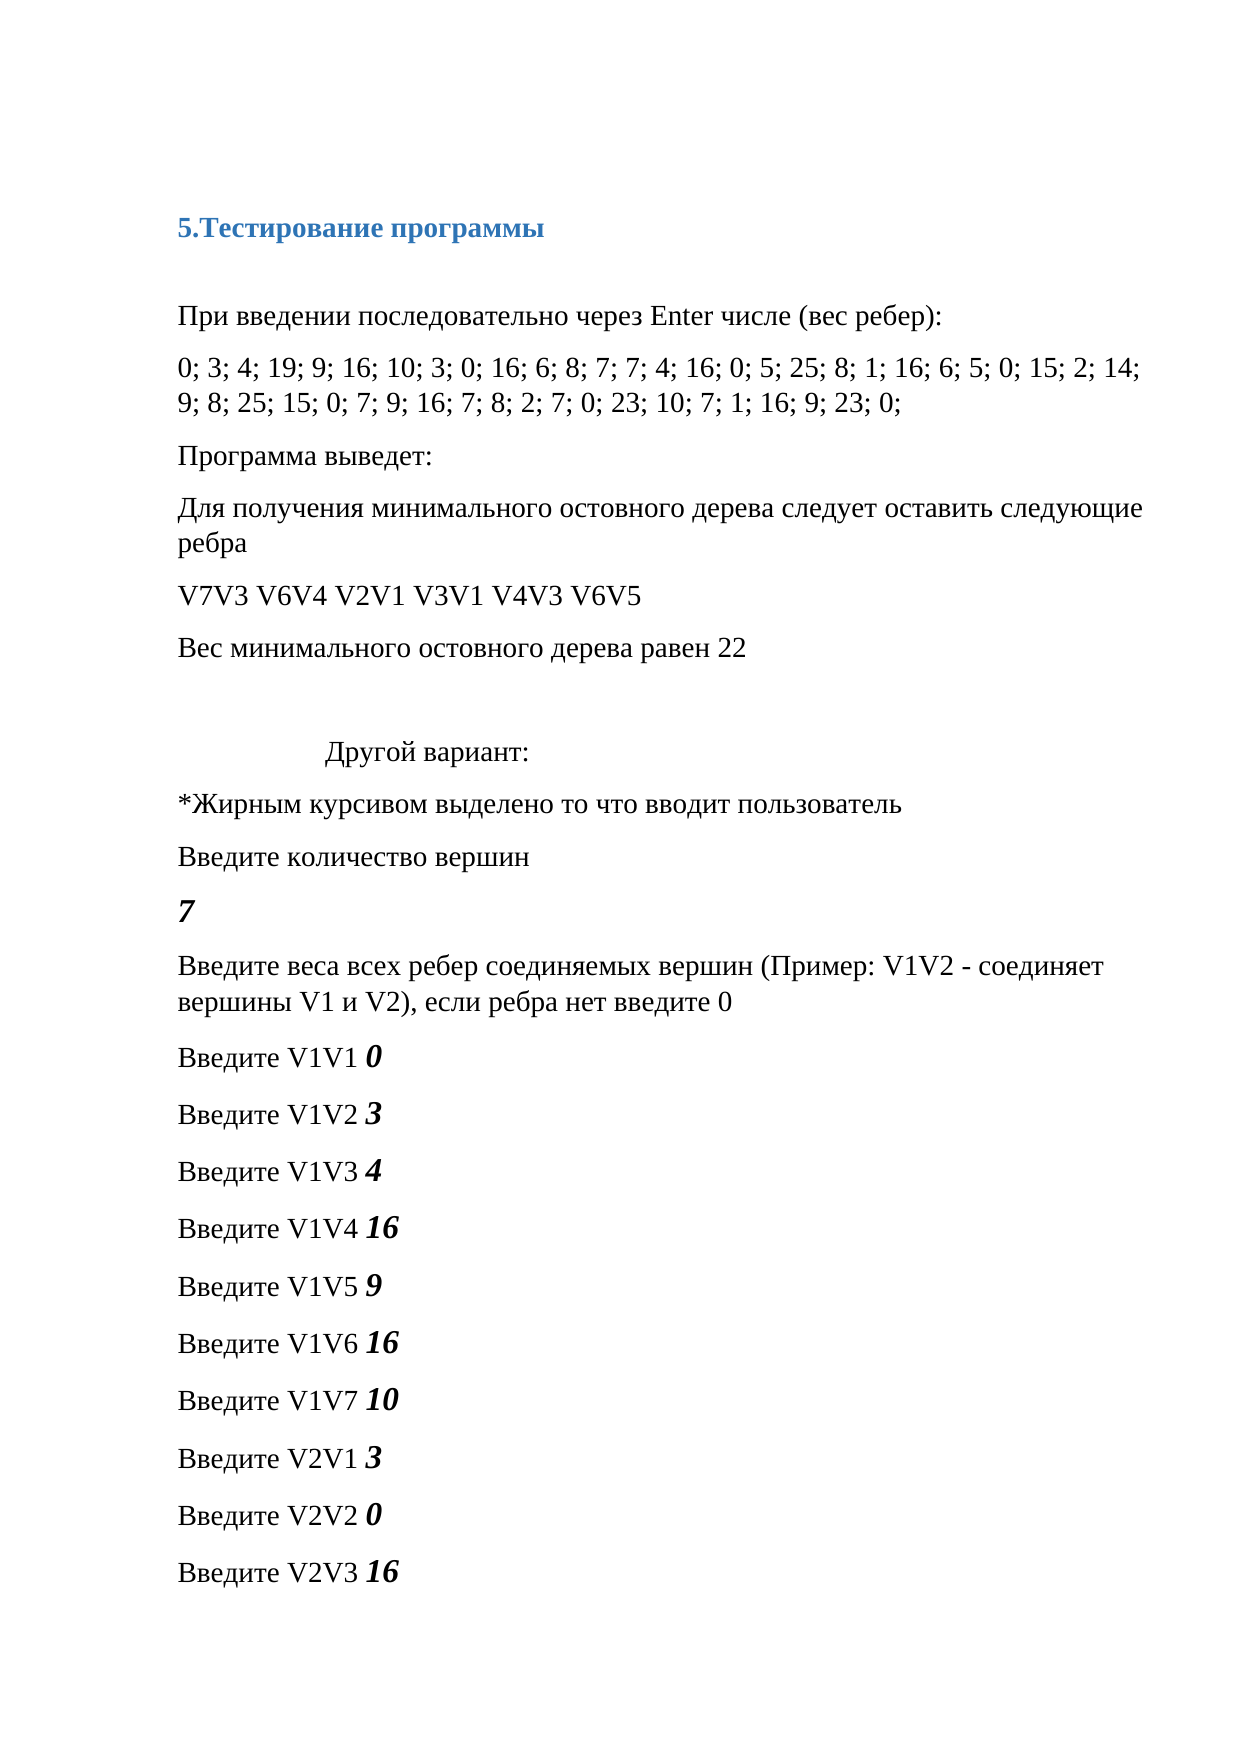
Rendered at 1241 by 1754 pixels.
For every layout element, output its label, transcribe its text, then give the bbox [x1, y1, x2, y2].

text 7 [177, 891, 1152, 929]
text Введите количество вершин [177, 839, 1152, 872]
text Введите V1V1 0 [177, 1036, 1152, 1074]
text Введите V1V4 16 [177, 1208, 1152, 1246]
text Введите V1V7 10 [177, 1379, 1152, 1418]
text Введите V2V3 16 [177, 1551, 1152, 1590]
text V7V3 V6V4 V2V1 V3V1 V4V3 V6V5 [177, 578, 1152, 611]
text При введении последовательно через Enter числе (вес ребер): [177, 298, 1152, 331]
text Введите V2V2 0 [177, 1494, 1152, 1532]
text 0; 3; 4; 19; 9; 16; 10; 3; 0; 16; 6; 8; 7; 7; 4; 16; 0; 5; 25; 8; 1; 16; 6; 5; 0; 15; 2; 14; 9; 8; 25; 15; 0; 7; 9; 16; 7; 8; 2; 7; 0; 23; 10; 7; 1; 16; 9; 23; 0; [177, 350, 1152, 419]
text Введите веса всех ребер соединяемых вершин (Пример: V1V2 - соединяет вершины V1 и V2), если ребра нет введите 0 [177, 948, 1152, 1017]
text Программа выведет: [177, 438, 1152, 471]
text Для получения минимального остовного дерева следует оставить следующие ребра [177, 490, 1152, 559]
text Введите V2V1 3 [177, 1437, 1152, 1475]
text Введите V1V3 4 [177, 1150, 1152, 1189]
text *Жирным курсивом выделено то что вводит пользователь [177, 786, 1152, 820]
subtitle 5.Тестирование программы [177, 210, 1152, 244]
text Введите V1V5 9 [177, 1265, 1152, 1303]
text Вес минимального остовного дерева равен 22 [177, 630, 1152, 663]
text Введите V1V6 16 [177, 1322, 1152, 1361]
text Введите V1V2 3 [177, 1093, 1152, 1131]
text Другой вариант: [177, 734, 1152, 768]
